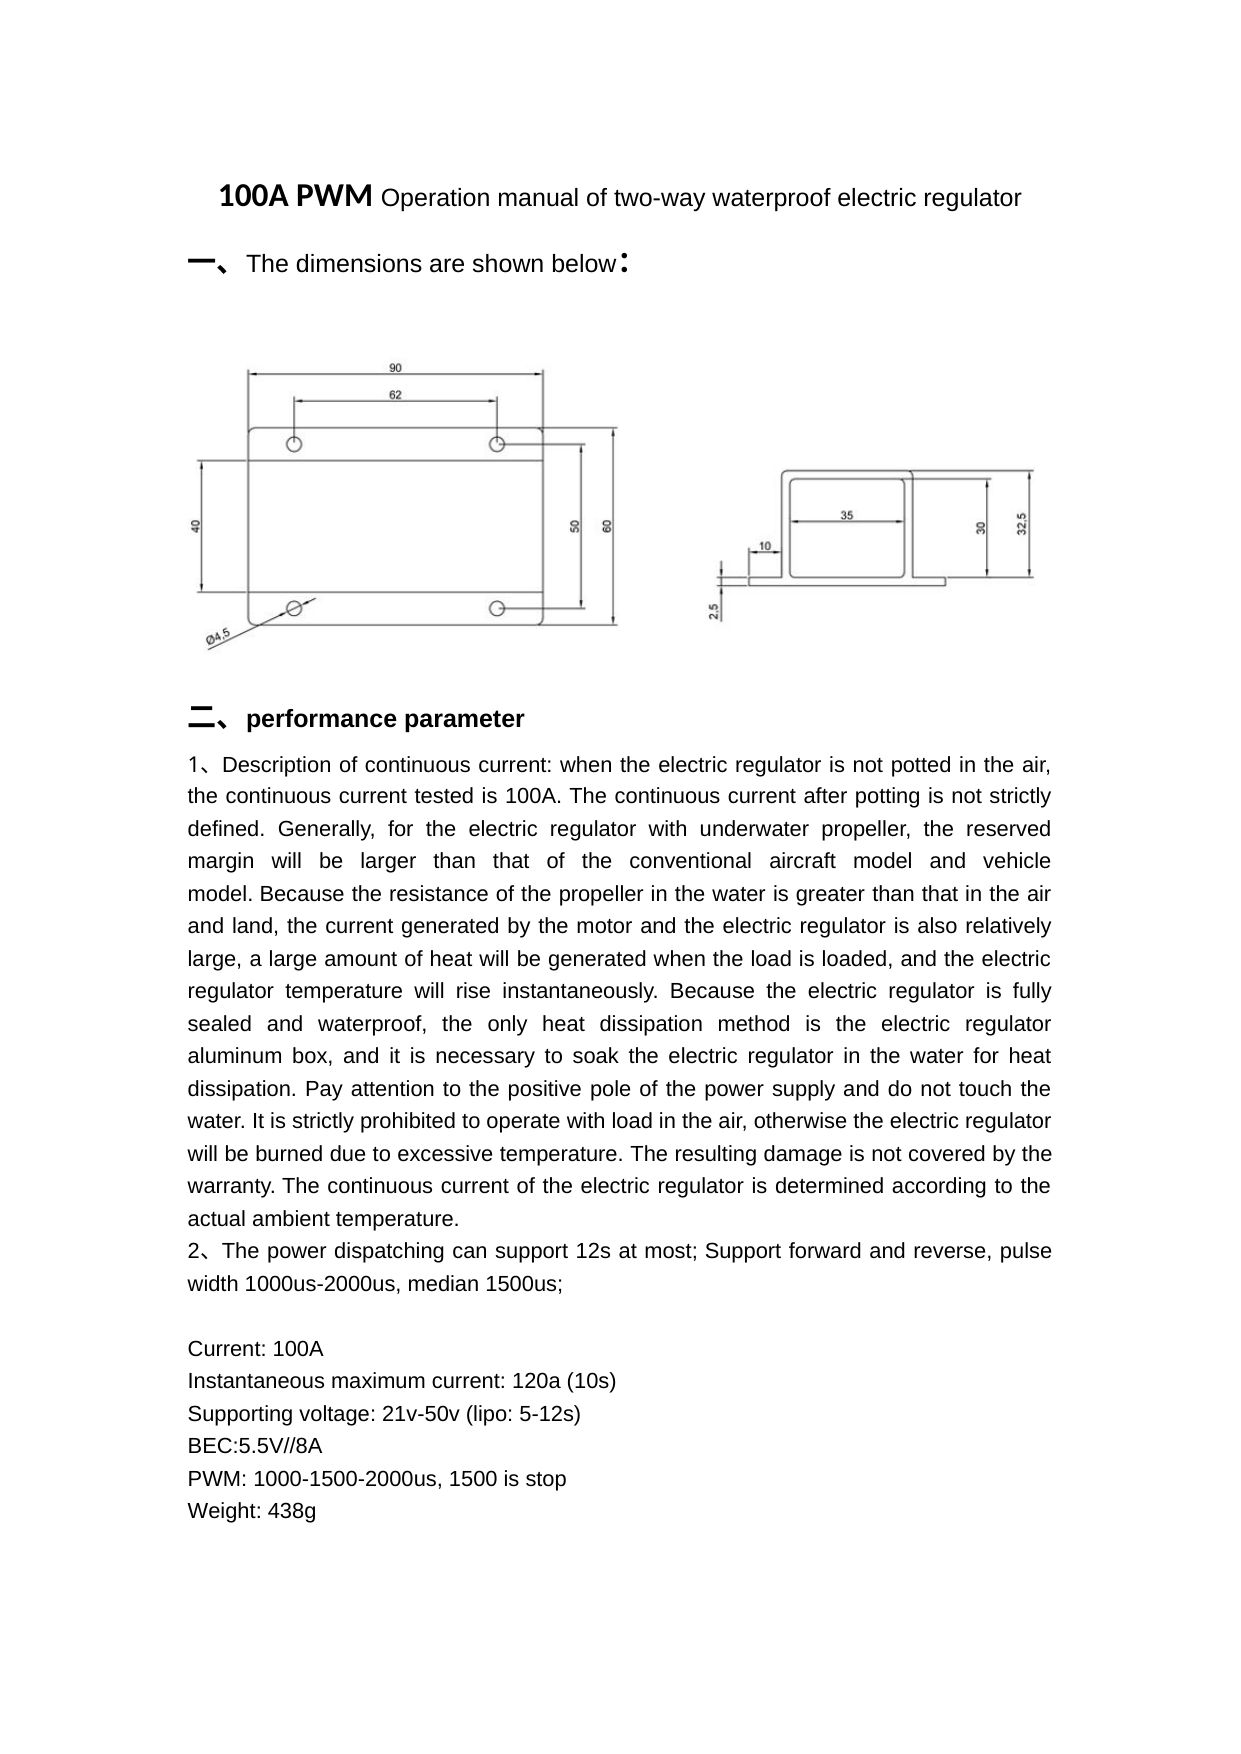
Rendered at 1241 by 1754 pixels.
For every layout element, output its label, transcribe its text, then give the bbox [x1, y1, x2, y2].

list The power dispatching can support 12s at most; Support forward and reverse, pulse width 1000us-2000us, median 1500us; [187, 1234, 1053, 1299]
text Weight: 438g [187, 1494, 1053, 1527]
text BEC:5.5V//8A [187, 1429, 1053, 1462]
picture [187, 357, 1036, 680]
list The dimensions are shown below： [187, 227, 1053, 292]
text 100A PWM Operation manual of two-way waterproof electric regulator [187, 162, 1053, 227]
text Current: 100A [187, 1332, 1053, 1364]
list Description of continuous current: when the electric regulator is not potted in the air, the continuous current tested is 100A. The continuous current after potting is not strictly defined. Generally, for the electric regulator with underwater propeller, the reserved margin will be larger than that of the conventional aircraft model and vehicle model. Because the resistance of the propeller in the water is greater than that in the air and land, the current generated by the motor and the electric regulator is also relatively large, a large amount of heat will be generated when the load is loaded, and the electric regulator temperature will rise instantaneously. Because the electric regulator is fully sealed and waterproof, the only heat dissipation method is the electric regulator aluminum box, and it is necessary to soak the electric regulator in the water for heat dissipation. Pay attention to the positive pole of the power supply and do not touch the water. It is strictly prohibited to operate with load in the air, otherwise the electric regulator will be burned due to excessive temperature. The resulting damage is not covered by the warranty. The continuous current of the electric regulator is determined according to the actual ambient temperature. [187, 793, 1053, 1116]
text PWM: 1000-1500-2000us, 1500 is stop [187, 1462, 1053, 1494]
text Supporting voltage: 21v-50v (lipo: 5-12s) [187, 1397, 1053, 1429]
text Instantaneous maximum current: 120a (10s) [187, 1364, 1053, 1397]
list performance parameter [187, 682, 1053, 747]
